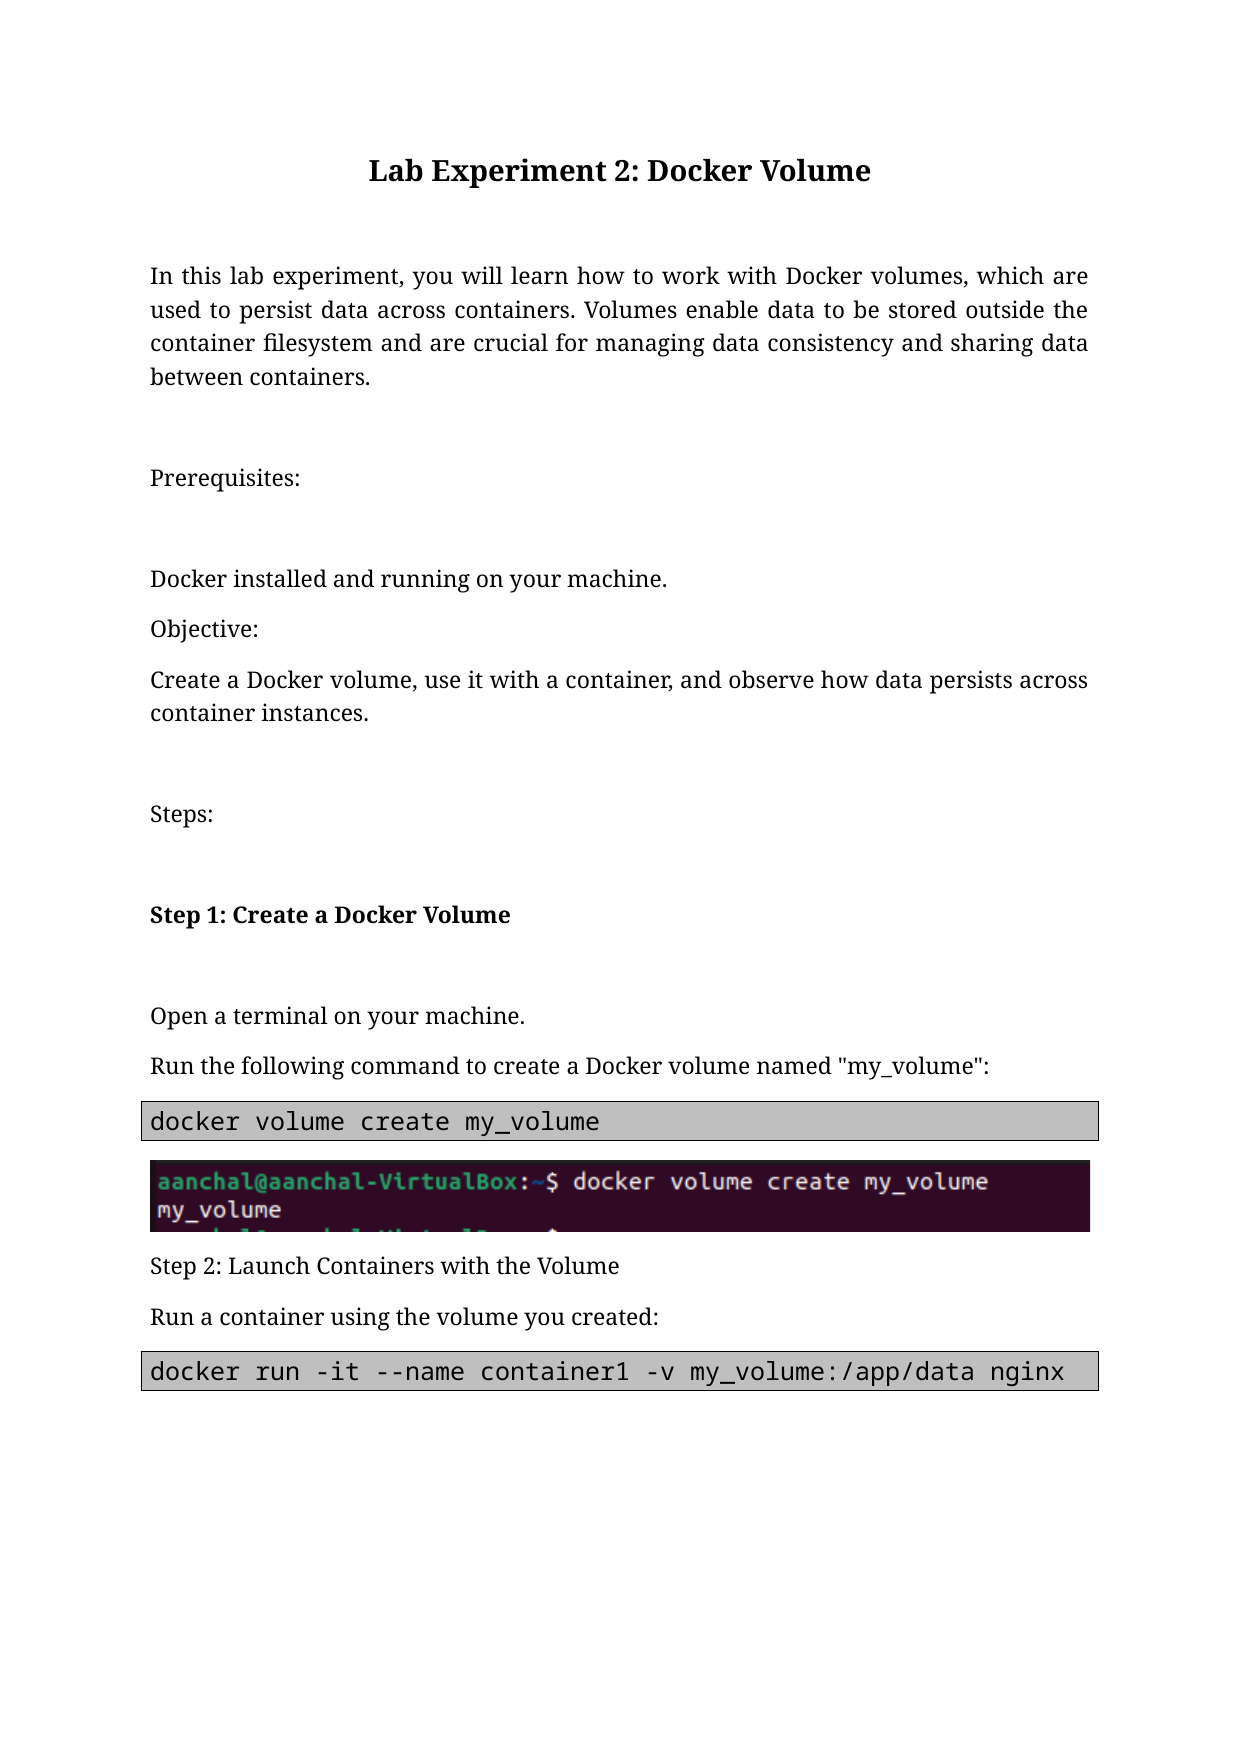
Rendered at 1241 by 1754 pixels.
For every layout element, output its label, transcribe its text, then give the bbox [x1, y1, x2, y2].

text Objective: [150, 613, 1090, 644]
text Docker installed and running on your machine. [150, 563, 1090, 594]
text Create a Docker volume, use it with a container, and observe how data persists across container instances. [150, 664, 1090, 729]
picture [150, 1160, 1091, 1232]
text Steps: [150, 798, 1090, 829]
text Run the following command to create a Docker volume named "my_volume": [150, 1050, 1090, 1082]
text Step 1: Create a Docker Volume [150, 899, 1090, 930]
text Step 2: Launch Containers with the Volume [150, 1250, 1090, 1281]
text docker volume create my_volume [142, 1102, 1098, 1140]
text In this lab experiment, you will learn how to work with Docker volumes, which are used to persist data across containers. Volumes enable data to be stored outside the container filesystem and are crucial for managing data consistency and sharing data between containers. [150, 260, 1090, 392]
text Open a terminal on your machine. [150, 1000, 1090, 1031]
text Prerequisites: [150, 462, 1090, 493]
text Run a container using the volume you created: [150, 1301, 1090, 1332]
text Lab Experiment 2: Docker Volume [150, 150, 1090, 190]
text docker run -it --name container1 -v my_volume:/app/data nginx [142, 1352, 1098, 1390]
